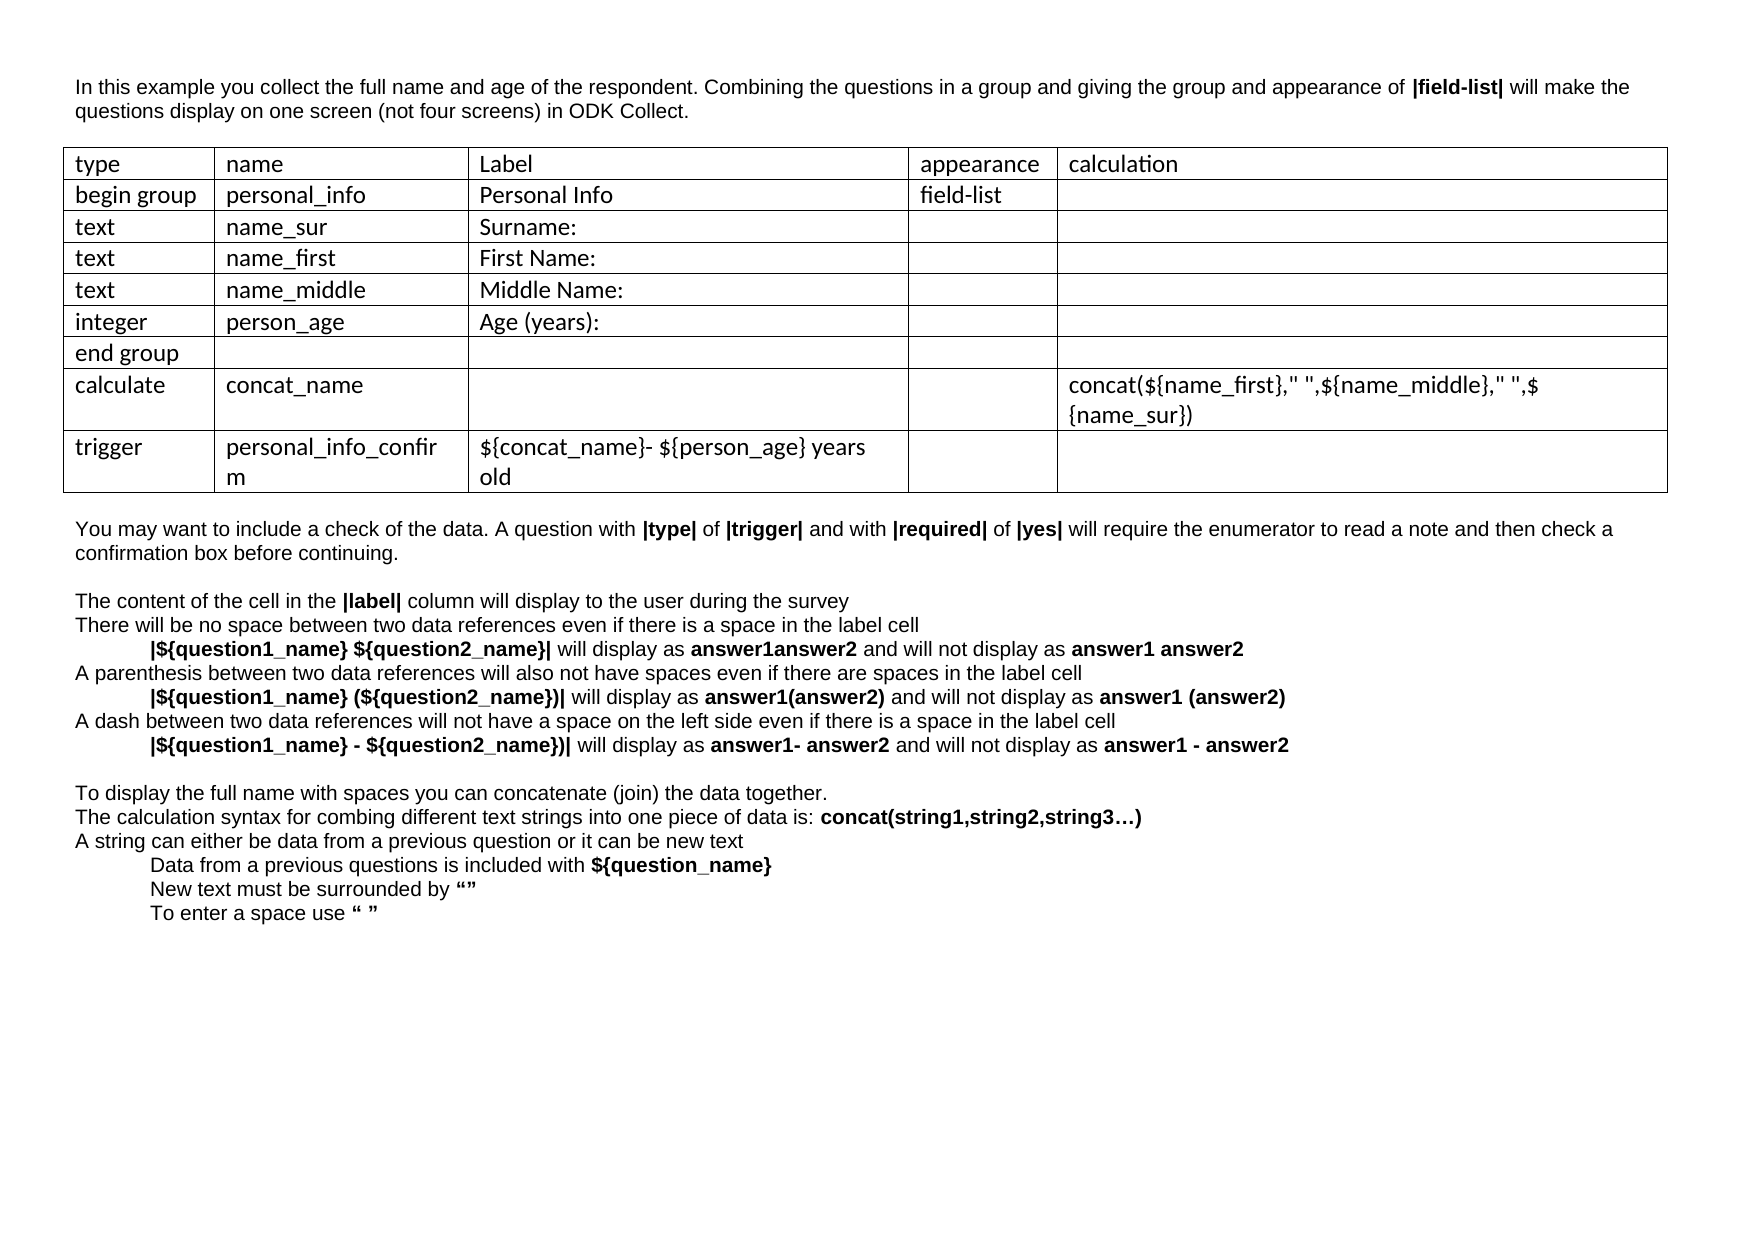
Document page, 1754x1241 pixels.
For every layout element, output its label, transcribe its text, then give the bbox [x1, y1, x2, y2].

table_cell [469, 337, 908, 368]
table_cell [909, 243, 1057, 273]
table_header Label [469, 148, 908, 178]
text New text must be surrounded by “” [75, 876, 1679, 900]
table_cell [909, 306, 1057, 336]
text |${question1_name} ${question2_name}| will display as answer1answer2 and will not display as answer1 answer2 [75, 637, 1679, 661]
table_cell ${concat_name}- ${person_age} years old [469, 431, 908, 492]
table_header appearance [909, 148, 1057, 178]
text A parenthesis between two data references will also not have spaces even if there are spaces in the label cell [75, 661, 1679, 685]
text To display the full name with spaces you can concatenate (join) the data together. [75, 781, 1679, 804]
table_cell [1058, 243, 1667, 273]
table_cell text [64, 243, 214, 273]
table_cell concat_name [215, 369, 468, 430]
table_header calculation [1058, 148, 1667, 178]
table_cell Personal Info [469, 180, 908, 210]
table_cell field-list [909, 180, 1057, 210]
table_cell personal_info_confirm [215, 431, 468, 492]
text The content of the cell in the |label| column will display to the user during the survey [75, 589, 1679, 613]
table_cell personal_info [215, 180, 468, 210]
table_cell name_middle [215, 274, 468, 305]
table_cell [1058, 306, 1667, 336]
text You may want to include a check of the data. A question with |type| of |trigger| and with |required| of |yes| will require the enumerator to read a note and then check a confirmation box before continuing. [75, 517, 1679, 565]
text The calculation syntax for combing different text strings into one piece of data is: concat(string1,string2,string3…) [75, 804, 1679, 828]
table_cell Middle Name: [469, 274, 908, 305]
table_cell name_first [215, 243, 468, 273]
table_cell [1058, 180, 1667, 210]
table_cell integer [64, 306, 214, 336]
table_cell Surname: [469, 211, 908, 242]
text |${question1_name} - ${question2_name})| will display as answer1- answer2 and will not display as answer1 - answer2 [75, 733, 1679, 757]
table_cell end group [64, 337, 214, 368]
table_cell name_sur [215, 211, 468, 242]
text To enter a space use “ ” [75, 900, 1679, 924]
table_cell [909, 211, 1057, 242]
table_cell First Name: [469, 243, 908, 273]
table_cell begin group [64, 180, 214, 210]
table_cell [909, 431, 1057, 492]
text A string can either be data from a previous question or it can be new text [75, 828, 1679, 852]
table_cell Age (years): [469, 306, 908, 336]
text In this example you collect the full name and age of the respondent. Combining the questions in a group and giving the group and appearance of |field-list| will make the questions display on one screen (not four screens) in ODK Collect. [75, 75, 1679, 123]
table_cell [909, 274, 1057, 305]
table_cell person_age [215, 306, 468, 336]
table_cell [909, 369, 1057, 430]
table_cell [1058, 274, 1667, 305]
table_cell text [64, 211, 214, 242]
text A dash between two data references will not have a space on the left side even if there is a space in the label cell [75, 709, 1679, 733]
table_cell concat(${name_first}," ",${name_middle}," ",${name_sur}) [1058, 369, 1667, 430]
table_header name [215, 148, 468, 178]
table_cell trigger [64, 431, 214, 492]
table_cell [1058, 431, 1667, 492]
table_cell [215, 337, 468, 368]
text |${question1_name} (${question2_name})| will display as answer1(answer2) and will not display as answer1 (answer2) [75, 685, 1679, 709]
text Data from a previous questions is included with ${question_name} [75, 852, 1679, 876]
table_cell calculate [64, 369, 214, 430]
table_cell [1058, 211, 1667, 242]
table_cell [469, 369, 908, 430]
table_cell [909, 337, 1057, 368]
table_header type [64, 148, 214, 178]
text There will be no space between two data references even if there is a space in the label cell [75, 613, 1679, 637]
table_cell text [64, 274, 214, 305]
table_cell [1058, 337, 1667, 368]
